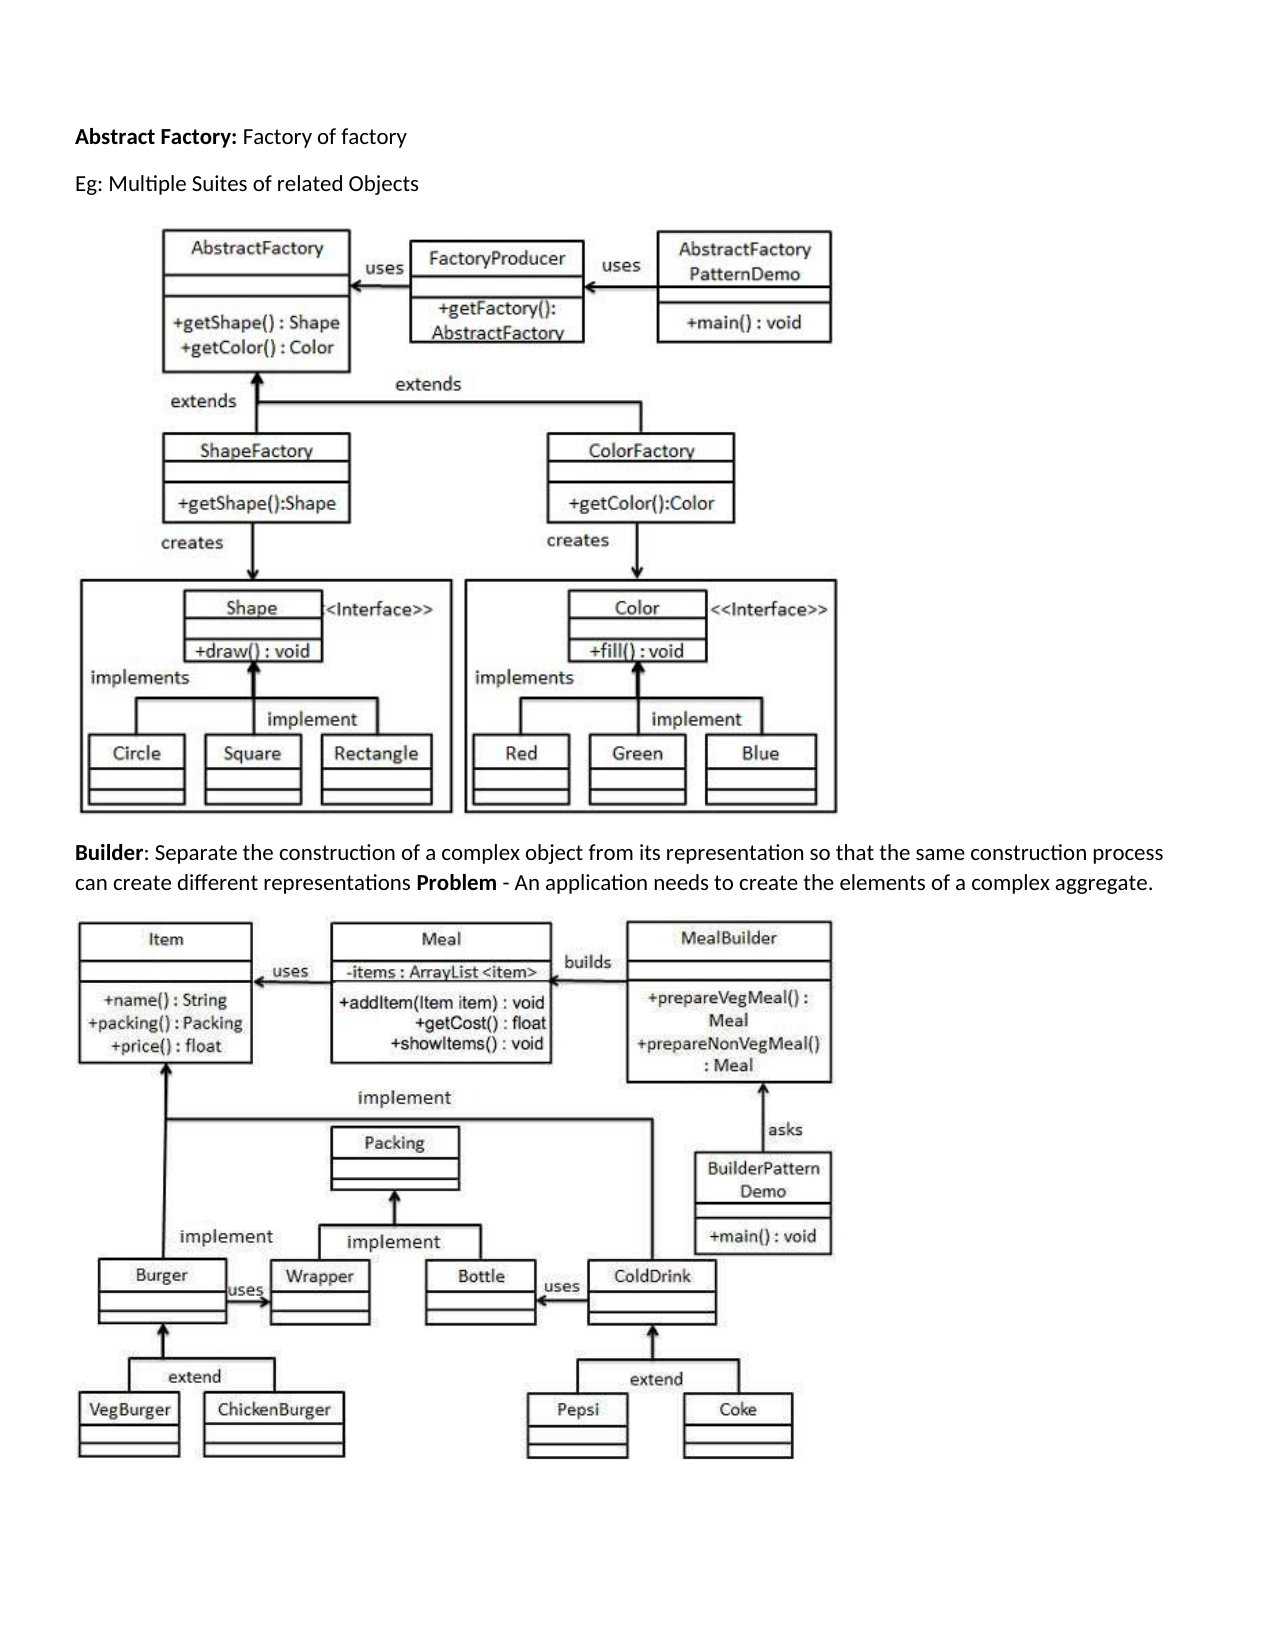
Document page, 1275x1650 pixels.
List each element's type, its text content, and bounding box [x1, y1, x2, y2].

picture [75, 215, 849, 820]
text Eg: Multiple Suites of related Objects [75, 169, 1200, 197]
text Abstract Factory: Factory of factory [75, 122, 1200, 150]
picture [75, 915, 836, 1470]
text Builder: Separate the construction of a complex object from its representation so that the same construction process can create different representations Problem - An application needs to create the elements of a complex aggregate. [75, 838, 1200, 896]
